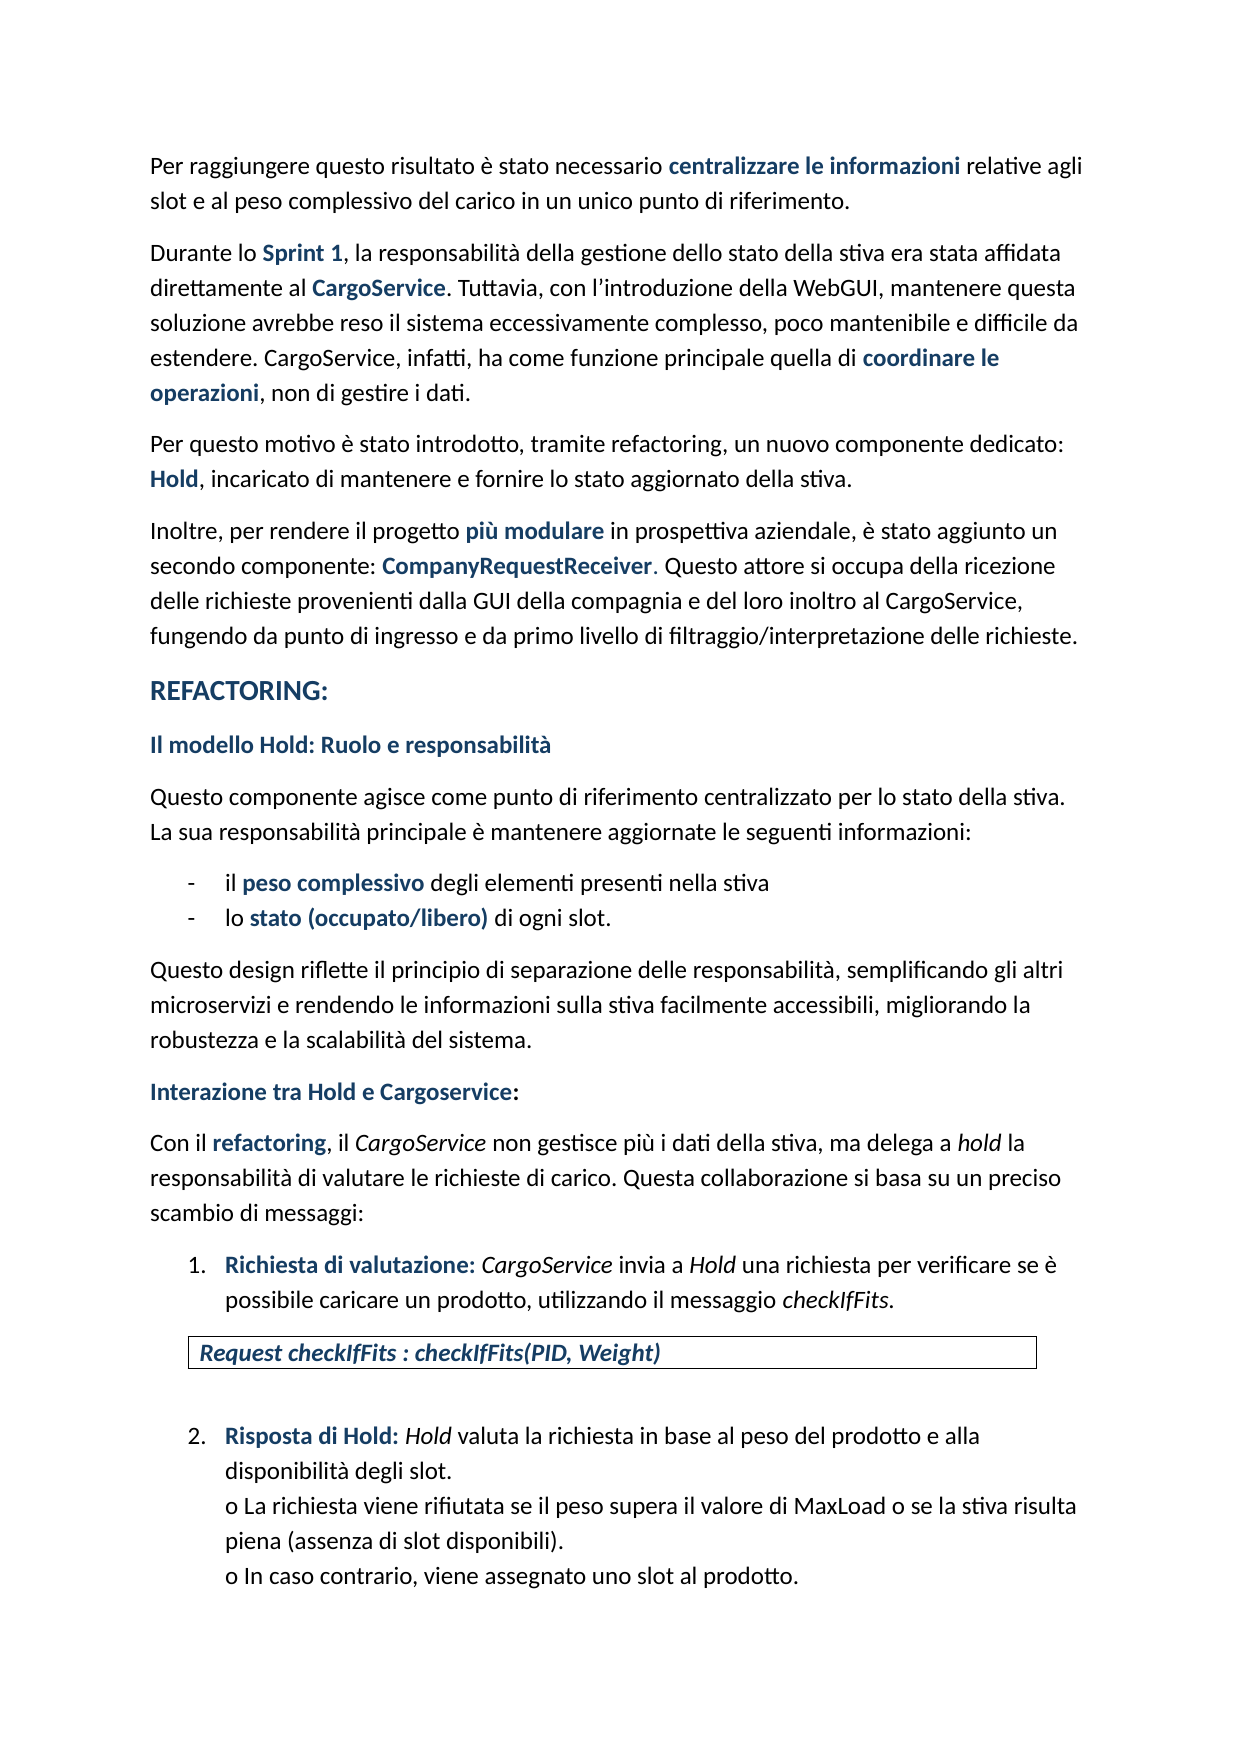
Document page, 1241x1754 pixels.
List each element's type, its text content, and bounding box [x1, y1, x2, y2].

text Per questo motivo è stato introdotto, tramite refactoring, un nuovo componente dedicato: Hold, incaricato di mantenere e fornire lo stato aggiornato della stiva. [150, 428, 1090, 494]
list lo stato (occupato/libero) di ogni slot. [187, 903, 1090, 933]
text Durante lo Sprint 1, la responsabilità della gestione dello stato della stiva era stata affidata direttamente al CargoService. Tuttavia, con l’introduzione della WebGUI, mantenere questa soluzione avrebbe reso il sistema eccessivamente complesso, poco mantenibile e difficile da estendere. CargoService, infatti, ha come funzione principale quella di coordinare le operazioni, non di gestire i dati. [150, 237, 1090, 407]
list Richiesta di valutazione: CargoService invia a Hold una richiesta per verificare se è possibile caricare un prodotto, utilizzando il messaggio checkIfFits. [187, 1249, 1090, 1315]
text Inoltre, per rendere il progetto più modulare in prospettiva aziendale, è stato aggiunto un secondo componente: CompanyRequestReceiver. Questo attore si occupa della ricezione delle richieste provenienti dalla GUI della compagnia e del loro inoltro al CargoService, fungendo da punto di ingresso e da primo livello di filtraggio/interpretazione delle richieste. [150, 515, 1090, 651]
list o In caso contrario, viene assegnato uno slot al prodotto. [225, 1560, 1090, 1591]
text Interazione tra Hold e Cargoservice: [150, 1076, 1090, 1106]
list Risposta di Hold: Hold valuta la richiesta in base al peso del prodotto e alla disponibilità degli slot. [187, 1420, 1090, 1486]
text Questo componente agisce come punto di riferimento centralizzato per lo stato della stiva. La sua responsabilità principale è mantenere aggiornate le seguenti informazioni: [150, 781, 1090, 846]
text Il modello Hold: Ruolo e responsabilità [150, 729, 1090, 760]
text REFACTORING: [150, 672, 1090, 707]
table_header Request checkIfFits : checkIfFits(PID, Weight) [189, 1337, 1036, 1367]
list o La richiesta viene rifiutata se il peso supera il valore di MaxLoad o se la stiva risulta piena (assenza di slot disponibili). [225, 1490, 1090, 1556]
text Con il refactoring, il CargoService non gestisce più i dati della stiva, ma delega a hold la responsabilità di valutare le richieste di carico. Questa collaborazione si basa su un preciso scambio di messaggi: [150, 1128, 1090, 1228]
text Questo design riflette il principio di separazione delle responsabilità, semplificando gli altri microservizi e rendendo le informazioni sulla stiva facilmente accessibili, migliorando la robustezza e la scalabilità del sistema. [150, 954, 1090, 1055]
list il peso complessivo degli elementi presenti nella stiva [187, 868, 1090, 898]
